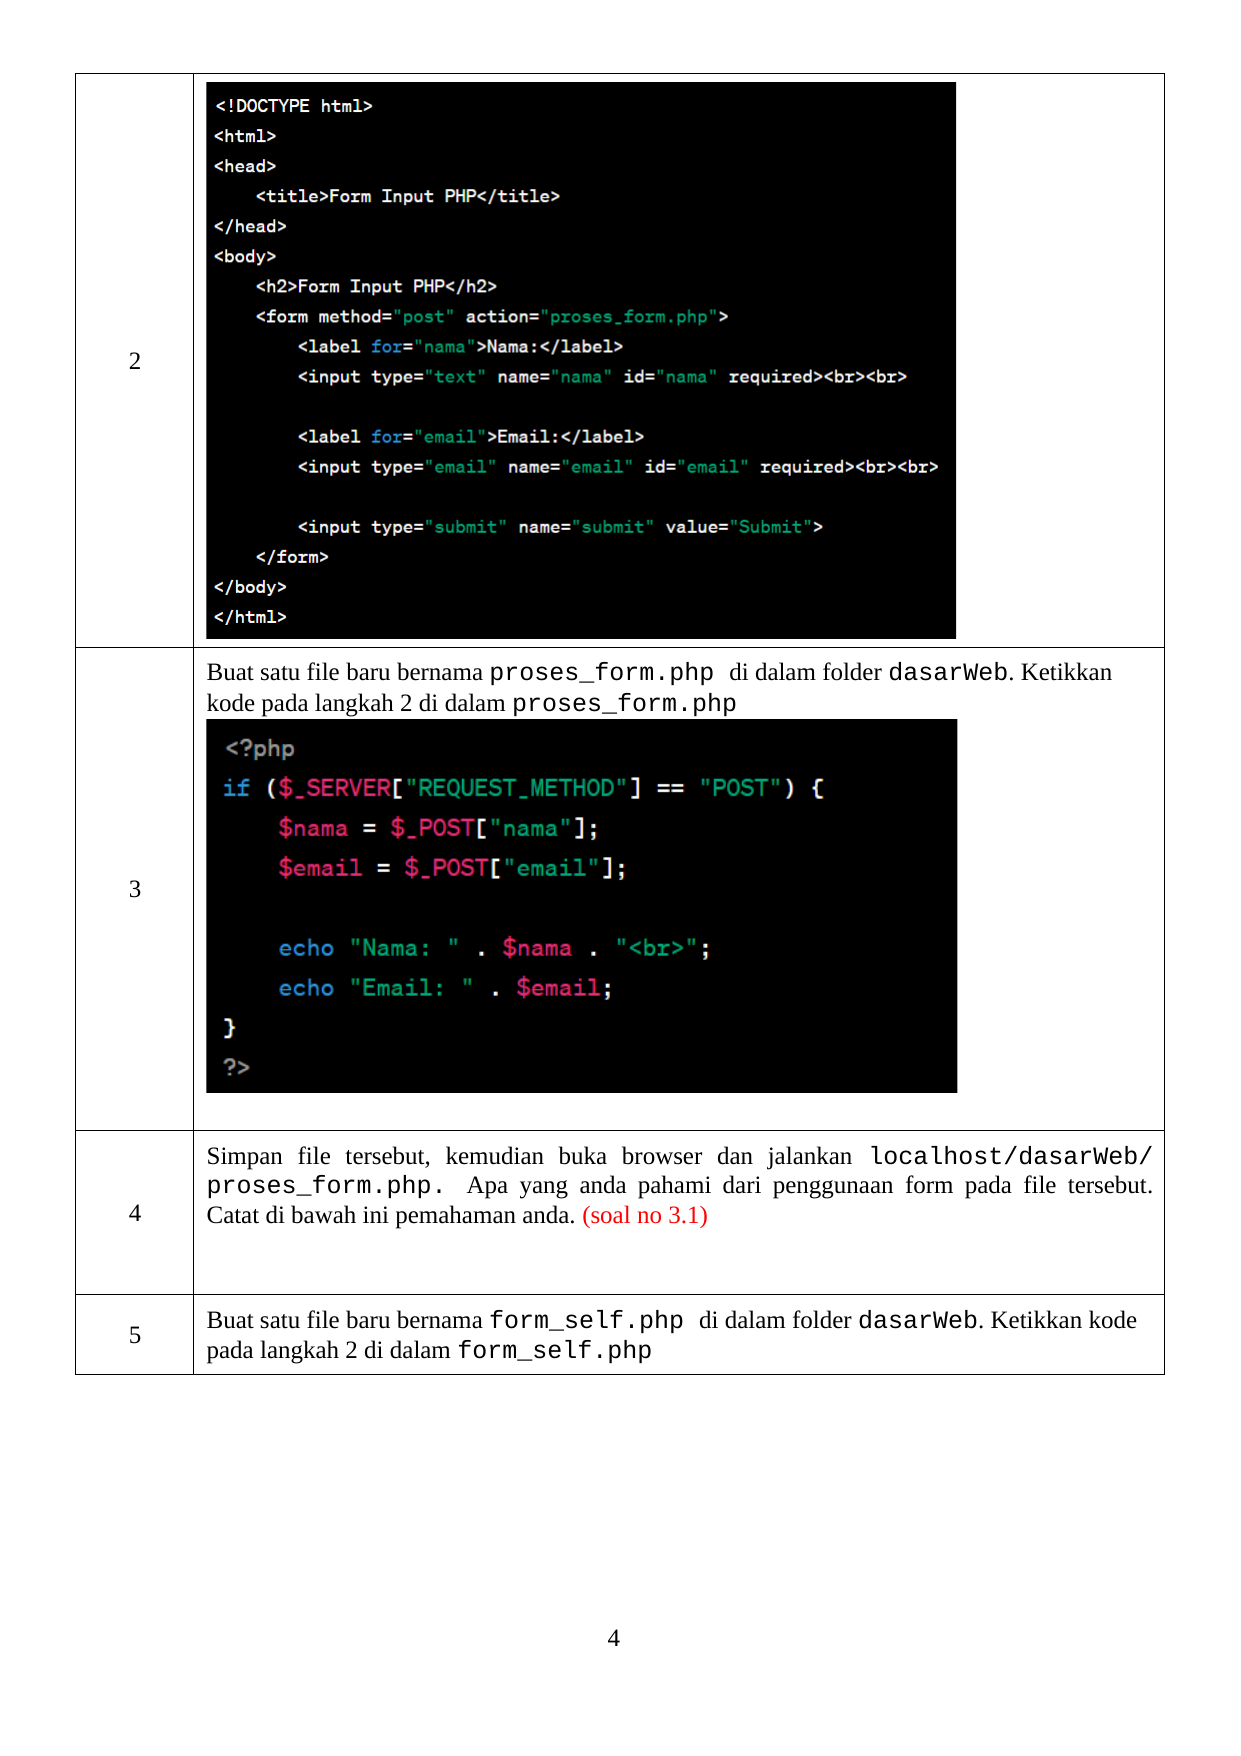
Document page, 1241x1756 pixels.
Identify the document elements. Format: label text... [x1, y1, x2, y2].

table_cell 5 [76, 1295, 193, 1374]
table_header [194, 74, 1164, 647]
table_header 2 [76, 74, 193, 647]
table_cell Buat satu file baru bernama form_self.php di dalam folder dasarWeb. Ketikkan kode pada langkah 2 di dalam form_self.php [194, 1295, 1164, 1374]
picture [206, 719, 958, 1093]
picture [206, 82, 957, 639]
table_cell Buat satu file baru bernama proses_form.php di dalam folder dasarWeb. Ketikkan kode pada langkah 2 di dalam proses_form.php [194, 648, 1164, 1130]
table_cell 3 [76, 648, 193, 1130]
table_cell 4 [76, 1131, 193, 1294]
table_cell Simpan file tersebut, kemudian buka browser dan jalankan localhost/dasarWeb/ proses_form.php. Apa yang anda pahami dari penggunaan form pada file tersebut. Catat di bawah ini pemahaman anda. (soal no 3.1) [194, 1131, 1164, 1294]
